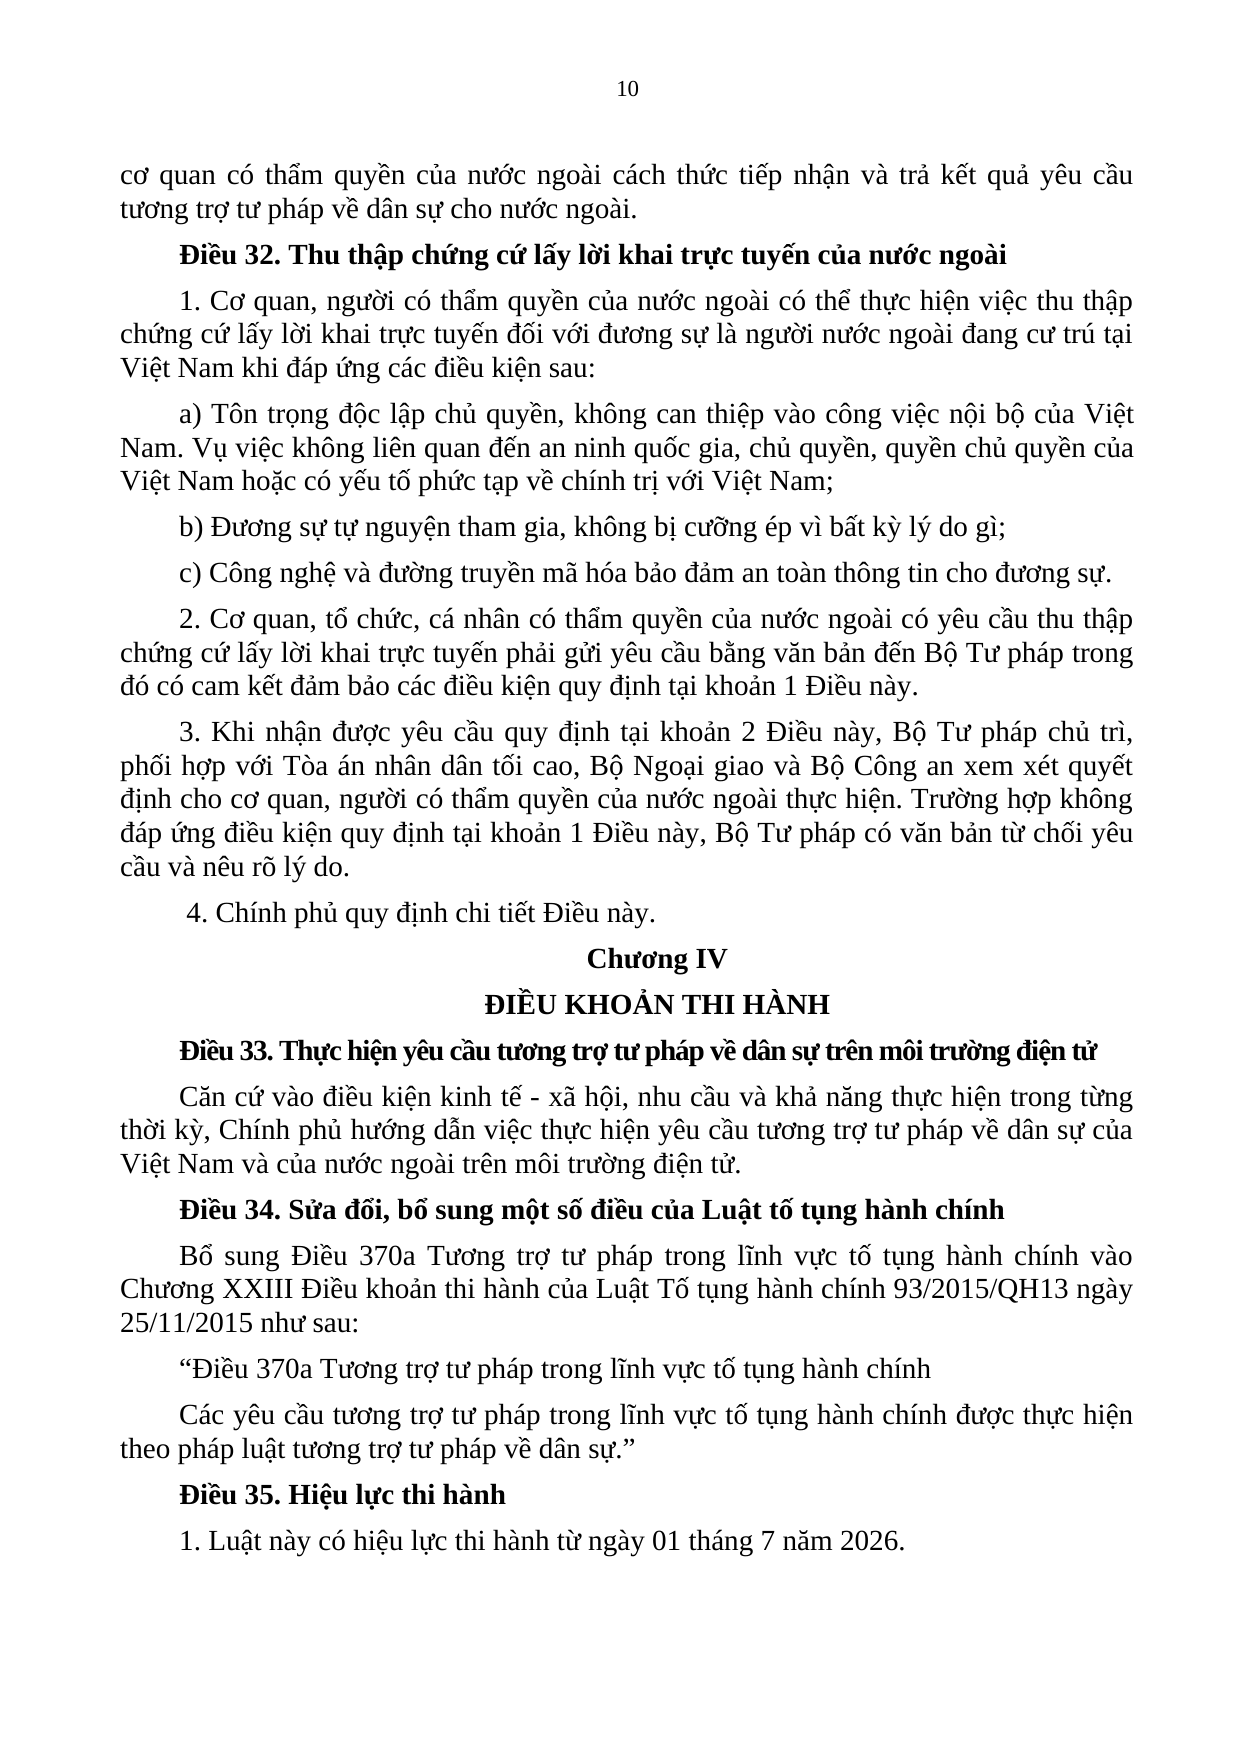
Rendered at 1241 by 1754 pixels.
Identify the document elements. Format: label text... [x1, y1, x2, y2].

text Chương IV [120, 941, 1135, 974]
text Điều 34. Sửa đổi, bổ sung một số điều của Luật tố tụng hành chính [120, 1192, 1135, 1226]
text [120, 157, 1135, 224]
text 4. Chính phủ quy định chi tiết Điều này. [120, 895, 1135, 928]
text Điều 35. Hiệu lực thi hành [120, 1477, 1135, 1510]
text 1. Cơ quan, người có thẩm quyền của nước ngoài có thể thực hiện việc thu thập chứng cứ lấy lời khai trực tuyến đối với đương sự là người nước ngoài đang cư trú tại Việt Nam khi đáp ứng các điều kiện sau: [120, 283, 1135, 384]
text Điều 32. Thu thập chứng cứ lấy lời khai trực tuyến của nước ngoài [120, 237, 1135, 271]
text 1. Luật này có hiệu lực thi hành từ ngày 01 tháng 7 năm 2026. [120, 1523, 1135, 1556]
text Căn cứ vào điều kiện kinh tế - xã hội, nhu cầu và khả năng thực hiện trong từng thời kỳ, Chính phủ hướng dẫn việc thực hiện yêu cầu tương trợ tư pháp về dân sự của Việt Nam và của nước ngoài trên môi trường điện tử. [120, 1079, 1135, 1179]
text ĐIỀU KHOẢN THI HÀNH [120, 987, 1135, 1020]
text Điều 33. Thực hiện yêu cầu tương trợ tư pháp về dân sự trên môi trường điện tử [120, 1033, 1135, 1066]
text 3. Khi nhận được yêu cầu quy định tại khoản 2 Điều này, Bộ Tư pháp chủ trì, phối hợp với Tòa án nhân dân tối cao, Bộ Ngoại giao và Bộ Công an xem xét quyết định cho cơ quan, người có thẩm quyền của nước ngoài thực hiện. Trường hợp không đáp ứng điều kiện quy định tại khoản 1 Điều này, Bộ Tư pháp có văn bản từ chối yêu cầu và nêu rõ lý do. [120, 714, 1135, 882]
text “Điều 370a Tương trợ tư pháp trong lĩnh vực tố tụng hành chính [120, 1351, 1135, 1385]
text c) Công nghệ và đường truyền mã hóa bảo đảm an toàn thông tin cho đương sự. [120, 555, 1135, 589]
text Các yêu cầu tương trợ tư pháp trong lĩnh vực tố tụng hành chính được thực hiện theo pháp luật tương trợ tư pháp về dân sự.” [120, 1397, 1135, 1464]
text b) Đương sự tự nguyện tham gia, không bị cưỡng ép vì bất kỳ lý do gì; [120, 509, 1135, 543]
text Bổ sung Điều 370a Tương trợ tư pháp trong lĩnh vực tố tụng hành chính vào Chương XXIII Điều khoản thi hành của Luật Tố tụng hành chính 93/2015/QH13 ngày 25/11/2015 như sau: [120, 1238, 1135, 1339]
text 2. Cơ quan, tổ chức, cá nhân có thẩm quyền của nước ngoài có yêu cầu thu thập chứng cứ lấy lời khai trực tuyến phải gửi yêu cầu bằng văn bản đến Bộ Tư pháp trong đó có cam kết đảm bảo các điều kiện quy định tại khoản 1 Điều này. [120, 601, 1135, 702]
text a) Tôn trọng độc lập chủ quyền, không can thiệp vào công việc nội bộ của Việt Nam. Vụ việc không liên quan đến an ninh quốc gia, chủ quyền, quyền chủ quyền của Việt Nam hoặc có yếu tố phức tạp về chính trị với Việt Nam; [120, 396, 1135, 497]
